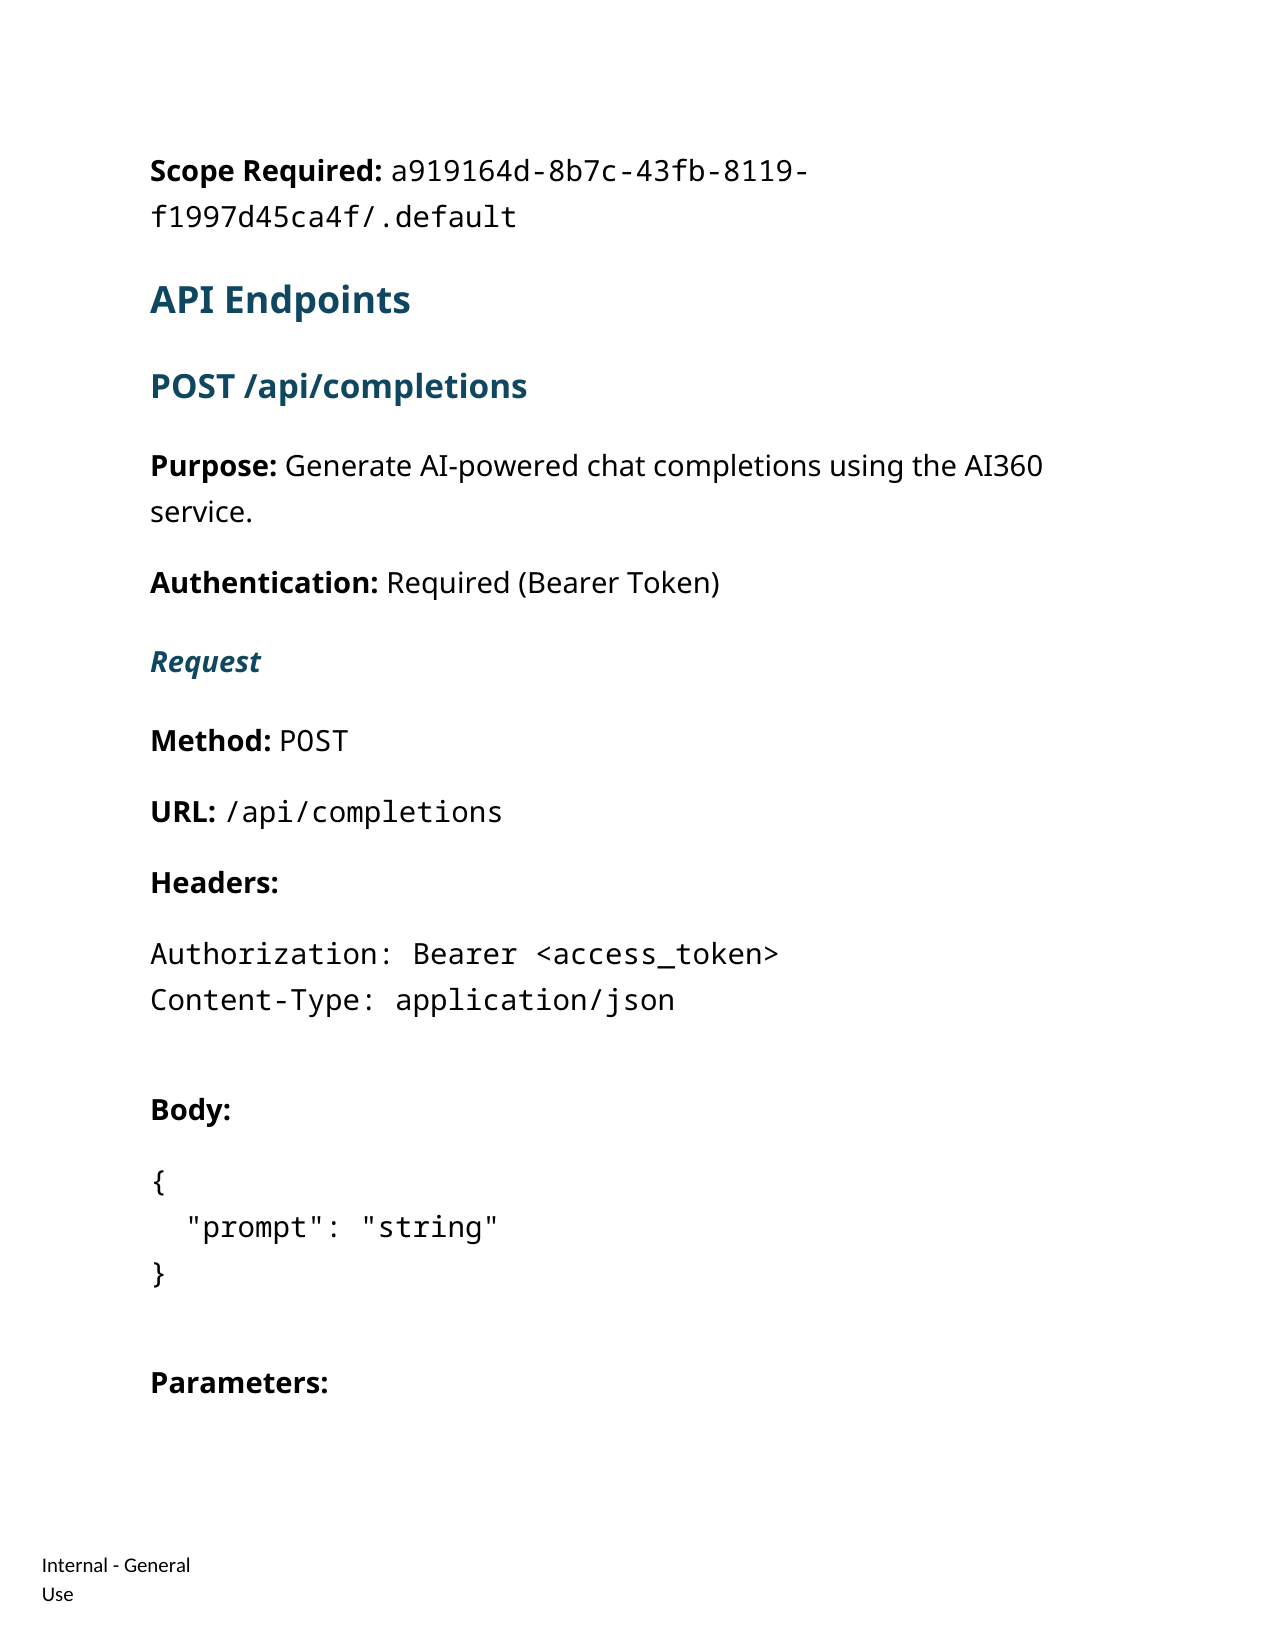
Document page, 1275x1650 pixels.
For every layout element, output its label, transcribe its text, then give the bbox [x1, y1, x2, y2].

subtitle API Endpoints [150, 273, 1125, 324]
text Authorization: Bearer <access_token> Content-Type: application/json [150, 933, 1125, 1059]
subtitle POST /api/completions [150, 363, 1125, 409]
subtitle Request [150, 641, 1125, 681]
text Method: POST [150, 720, 1125, 760]
text URL: /api/completions [150, 791, 1125, 831]
text Scope Required: a919164d-8b7c-43fb-8119-f1997d45ca4f/.default [150, 150, 1125, 236]
text Headers: [150, 862, 1125, 902]
text Authentication: Required (Bearer Token) [150, 562, 1125, 602]
text Parameters: [150, 1363, 1125, 1402]
text { "prompt": "string" } [150, 1161, 1125, 1332]
text Body: [150, 1089, 1125, 1129]
text Purpose: Generate AI-powered chat completions using the AI360 service. [150, 445, 1125, 531]
